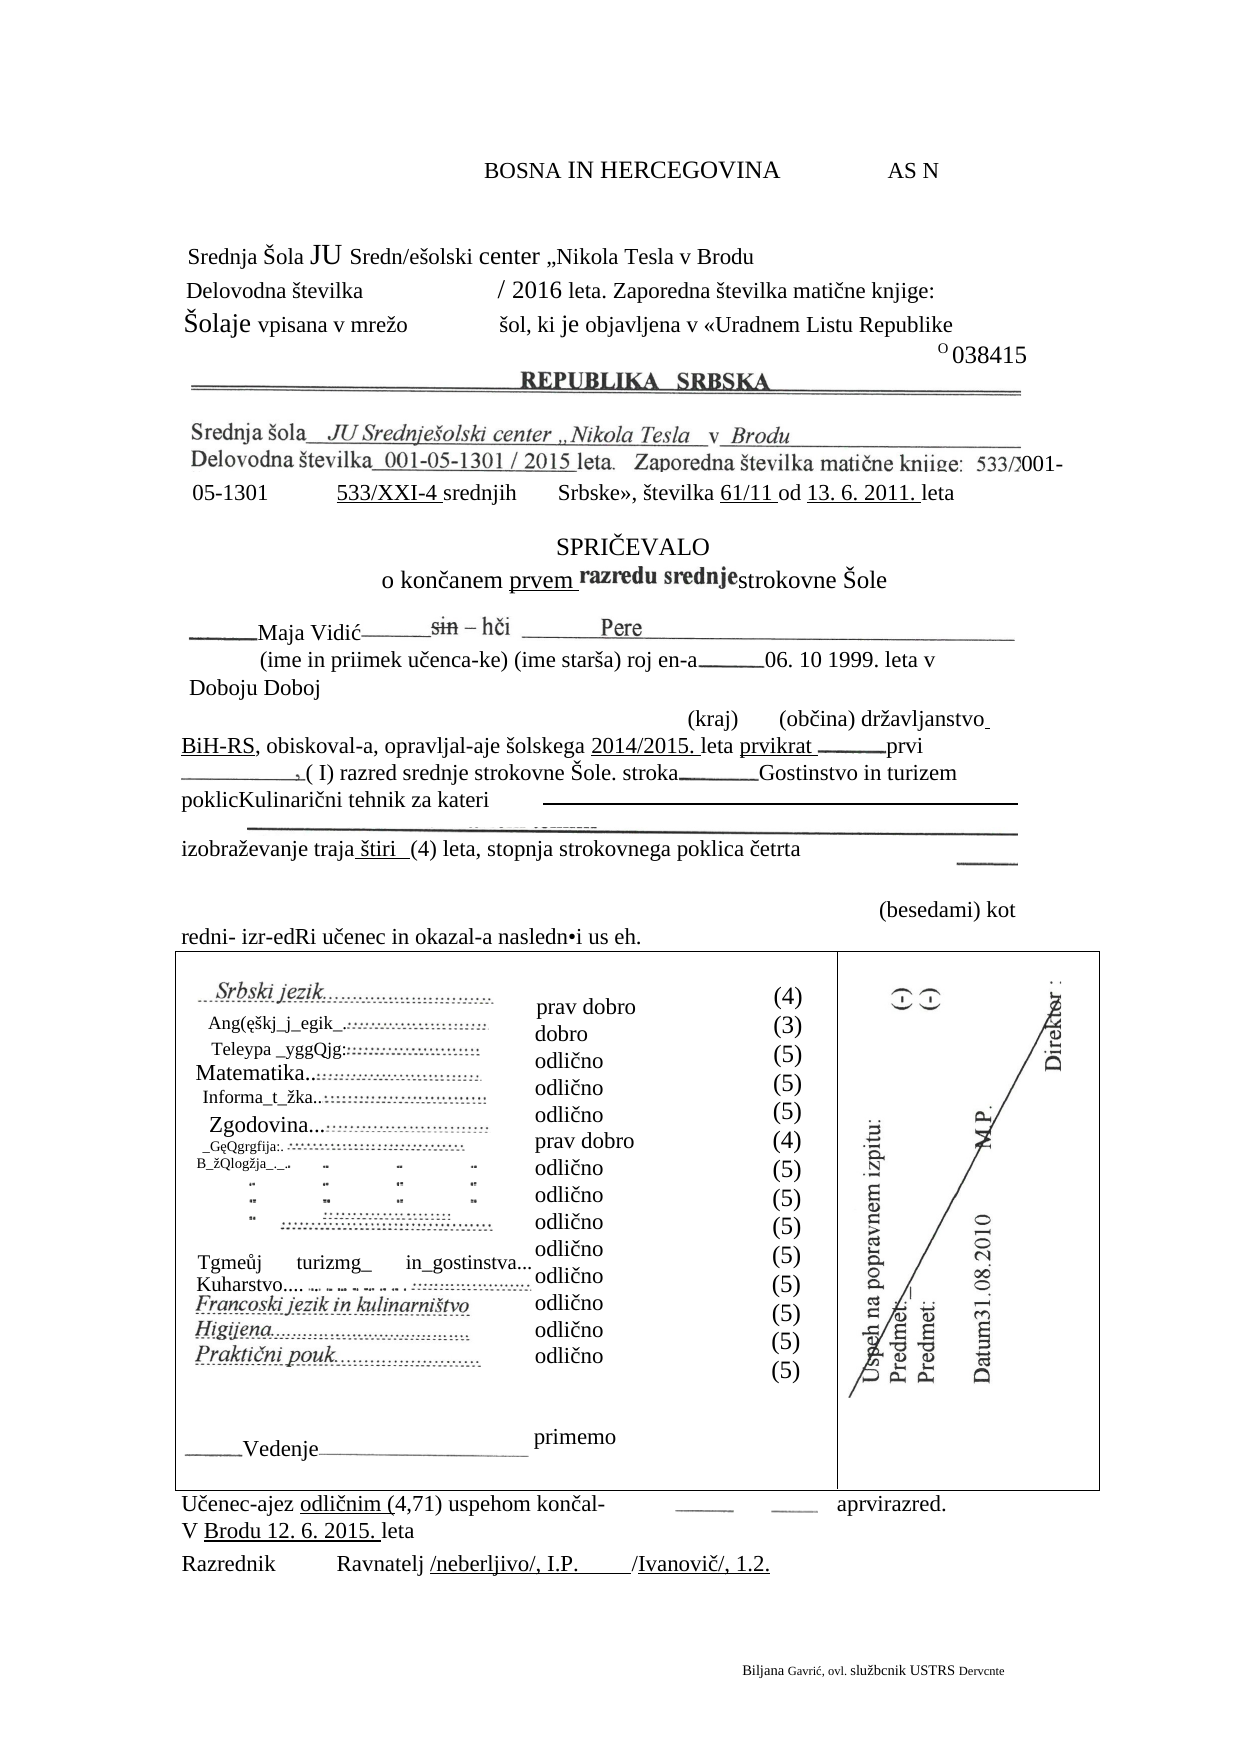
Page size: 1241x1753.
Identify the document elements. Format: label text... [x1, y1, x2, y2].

text O 038415 [41, 340, 1027, 369]
table_header (4) (3) (5) (5) (5) (4) (5) (5) (5) (5) (5) (5) (5) (5) [735, 952, 837, 1489]
picture [191, 371, 1022, 472]
text Učenec-ajez odličnim (4,71) uspehom končal-aprvirazred. [181, 1491, 1022, 1516]
picture [197, 981, 494, 1004]
picture [322, 1212, 451, 1220]
picture [579, 566, 738, 589]
picture [361, 616, 1015, 641]
picture [848, 981, 1062, 1398]
text SPRIČEVALO [366, 534, 900, 561]
picture [188, 637, 258, 641]
text (besedami) kot redni- izr-edRi učenec in okazal-a nasledn•i us eh. [181, 896, 1022, 950]
picture [817, 750, 887, 754]
picture [956, 862, 1018, 866]
text (ime in priimek učenca-ke) (ime starša) roj en-a06. 10 1999. leta v Doboju Doboj [189, 646, 937, 700]
picture [181, 774, 306, 781]
picture [347, 1022, 489, 1030]
picture [194, 1295, 481, 1367]
picture [316, 1073, 482, 1081]
picture [679, 777, 759, 781]
text V Brodu 12. 6. 2015. leta [181, 1518, 987, 1544]
text (kraj) (občina) državljanstvo BiH-RS, obiskoval-a, opravljal-aje šolskega 2014/2015. leta prvikrat prvi( I) razred srednje strokovne Šole. strokaGostinstvo in turizem poklicKulinarični tehnik za kateri izobraževanje traja štiri (4) leta, stopnja strokovnega poklica četrta [181, 705, 1002, 862]
text Razrednik Ravnatelj /neberljivo/, I.P. /Ivanovič/, 1.2. [181, 1550, 987, 1576]
picture [280, 1222, 493, 1231]
picture [411, 1283, 532, 1291]
table_header prav dobro dobro odlično odlično odlično prav dobro odlično odlično odlično odlično odlično odlično odlično odlično primemo [533, 952, 735, 1489]
picture [346, 1047, 480, 1056]
picture [322, 1095, 487, 1104]
table_header Ang(ęškj_j_egik_. Teleypa _yggQjg: Matematika.. Informa_t_žka.. Zgodovina... _GęQgrgfija:. B_žQlogžja_._. Tgmeůj turizmg_ in_gostinstva... Kuharstvo.... . Vedenje [176, 952, 533, 1489]
picture [287, 1143, 465, 1151]
text o končanem prvem strokovne Šole [381, 565, 1069, 594]
picture [318, 1453, 529, 1457]
picture [247, 827, 1018, 836]
table_header [838, 952, 1099, 1489]
picture [325, 1125, 491, 1133]
